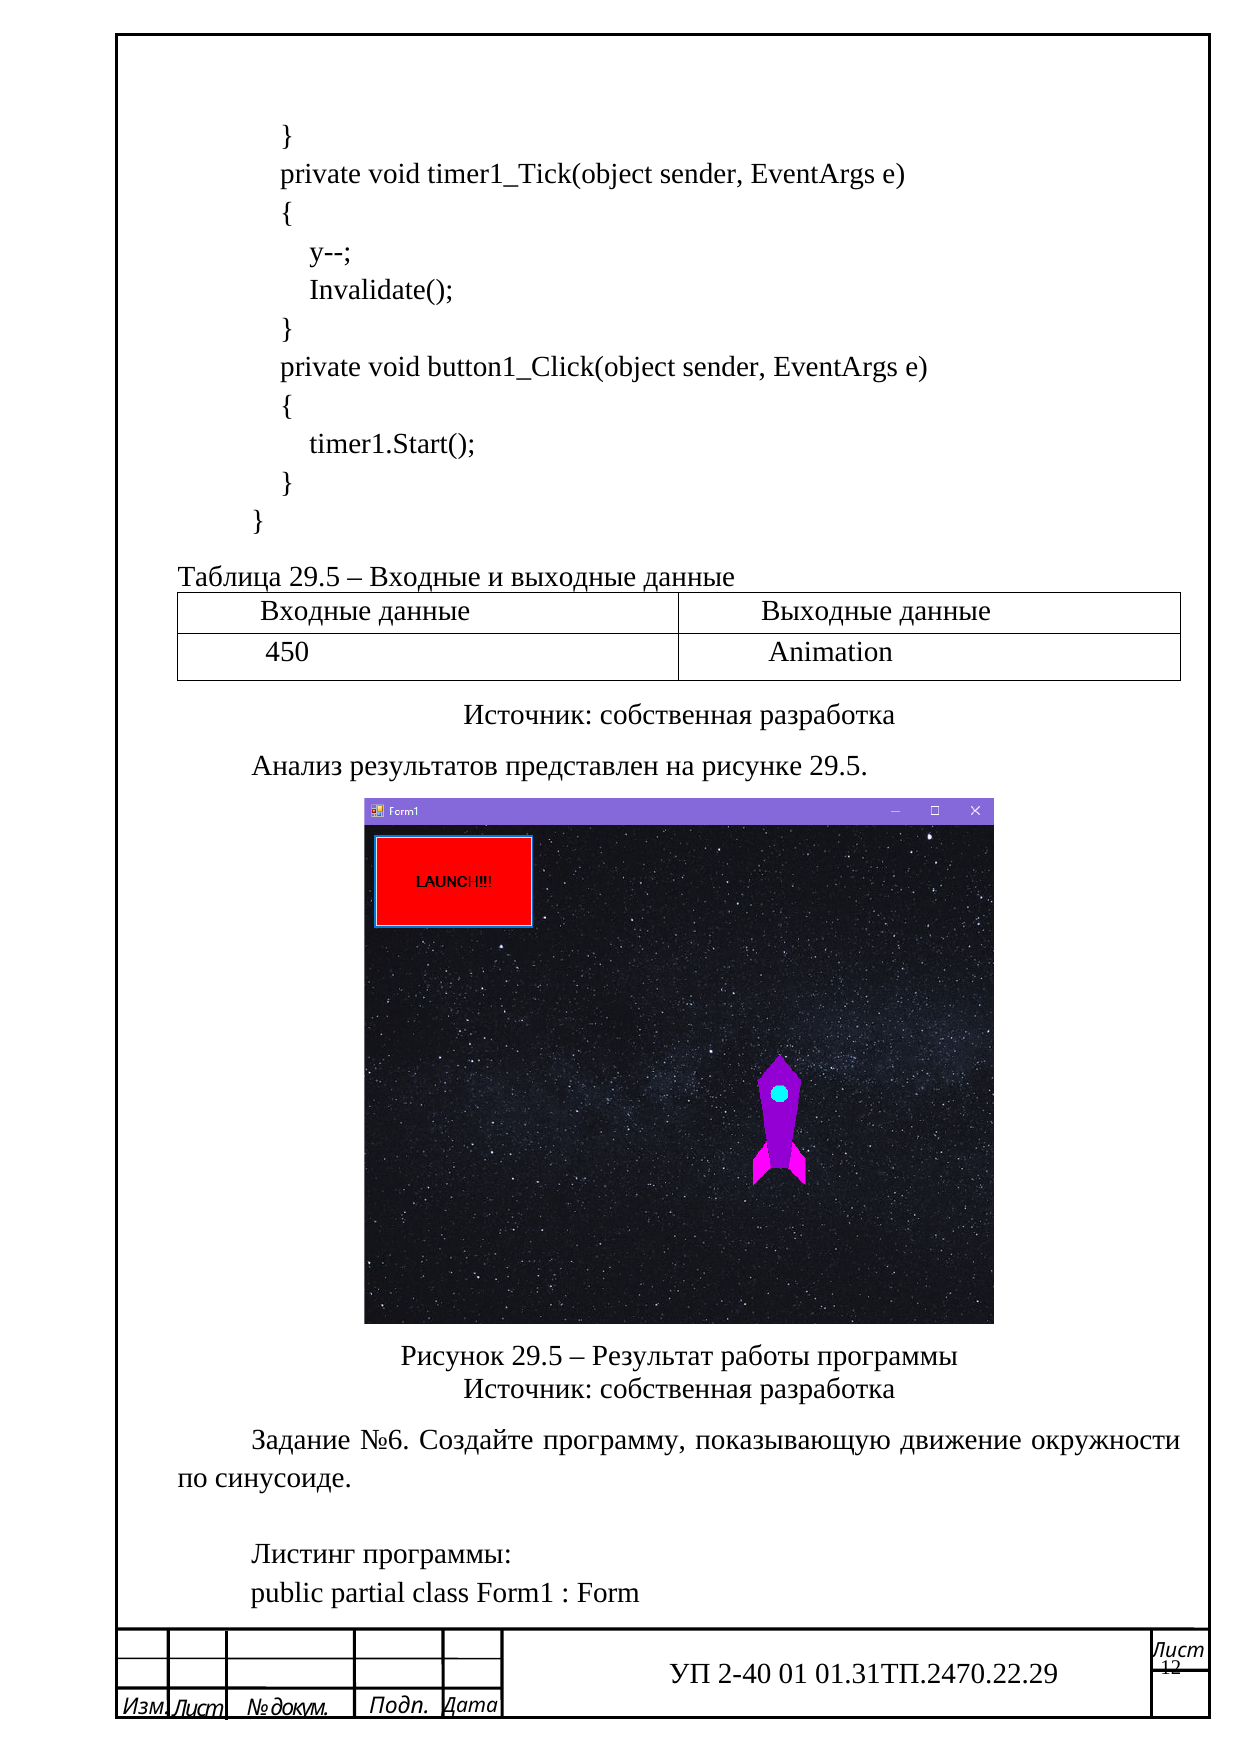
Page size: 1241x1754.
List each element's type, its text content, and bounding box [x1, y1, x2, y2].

text Источник: собственная разработка [177, 1372, 1181, 1405]
text } [177, 311, 1181, 344]
table_header Выходные данные [679, 593, 1180, 633]
text Таблица 29.5 – Входные и выходные данные [177, 559, 1181, 592]
text private void button1_Click(object sender, EventArgs e) [177, 349, 1181, 383]
picture [364, 798, 994, 1324]
text } [177, 465, 1181, 498]
text } [177, 118, 1181, 152]
text { [177, 388, 1181, 421]
text Задание №6. Создайте программу, показывающую движение окружности по синусоиде. [177, 1422, 1181, 1494]
text private void timer1_Tick(object sender, EventArgs e) [177, 157, 1181, 190]
text timer1.Start(); [177, 426, 1181, 460]
text Invalidate(); [177, 272, 1181, 306]
text y--; [177, 234, 1181, 267]
text Рисунок 29.5 – Результат работы программы [177, 1338, 1181, 1372]
text Анализ результатов представлен на рисунке 29.5. [177, 748, 1181, 781]
text Источник: собственная разработка [177, 697, 1181, 731]
text Листинг программы: [177, 1537, 1181, 1570]
text { [177, 195, 1181, 229]
table_cell Animation [679, 634, 1180, 680]
text public partial class Form1 : Form [177, 1575, 1181, 1609]
text } [177, 503, 1181, 537]
table_cell 450 [178, 634, 678, 680]
table_header Входные данные [178, 593, 678, 633]
